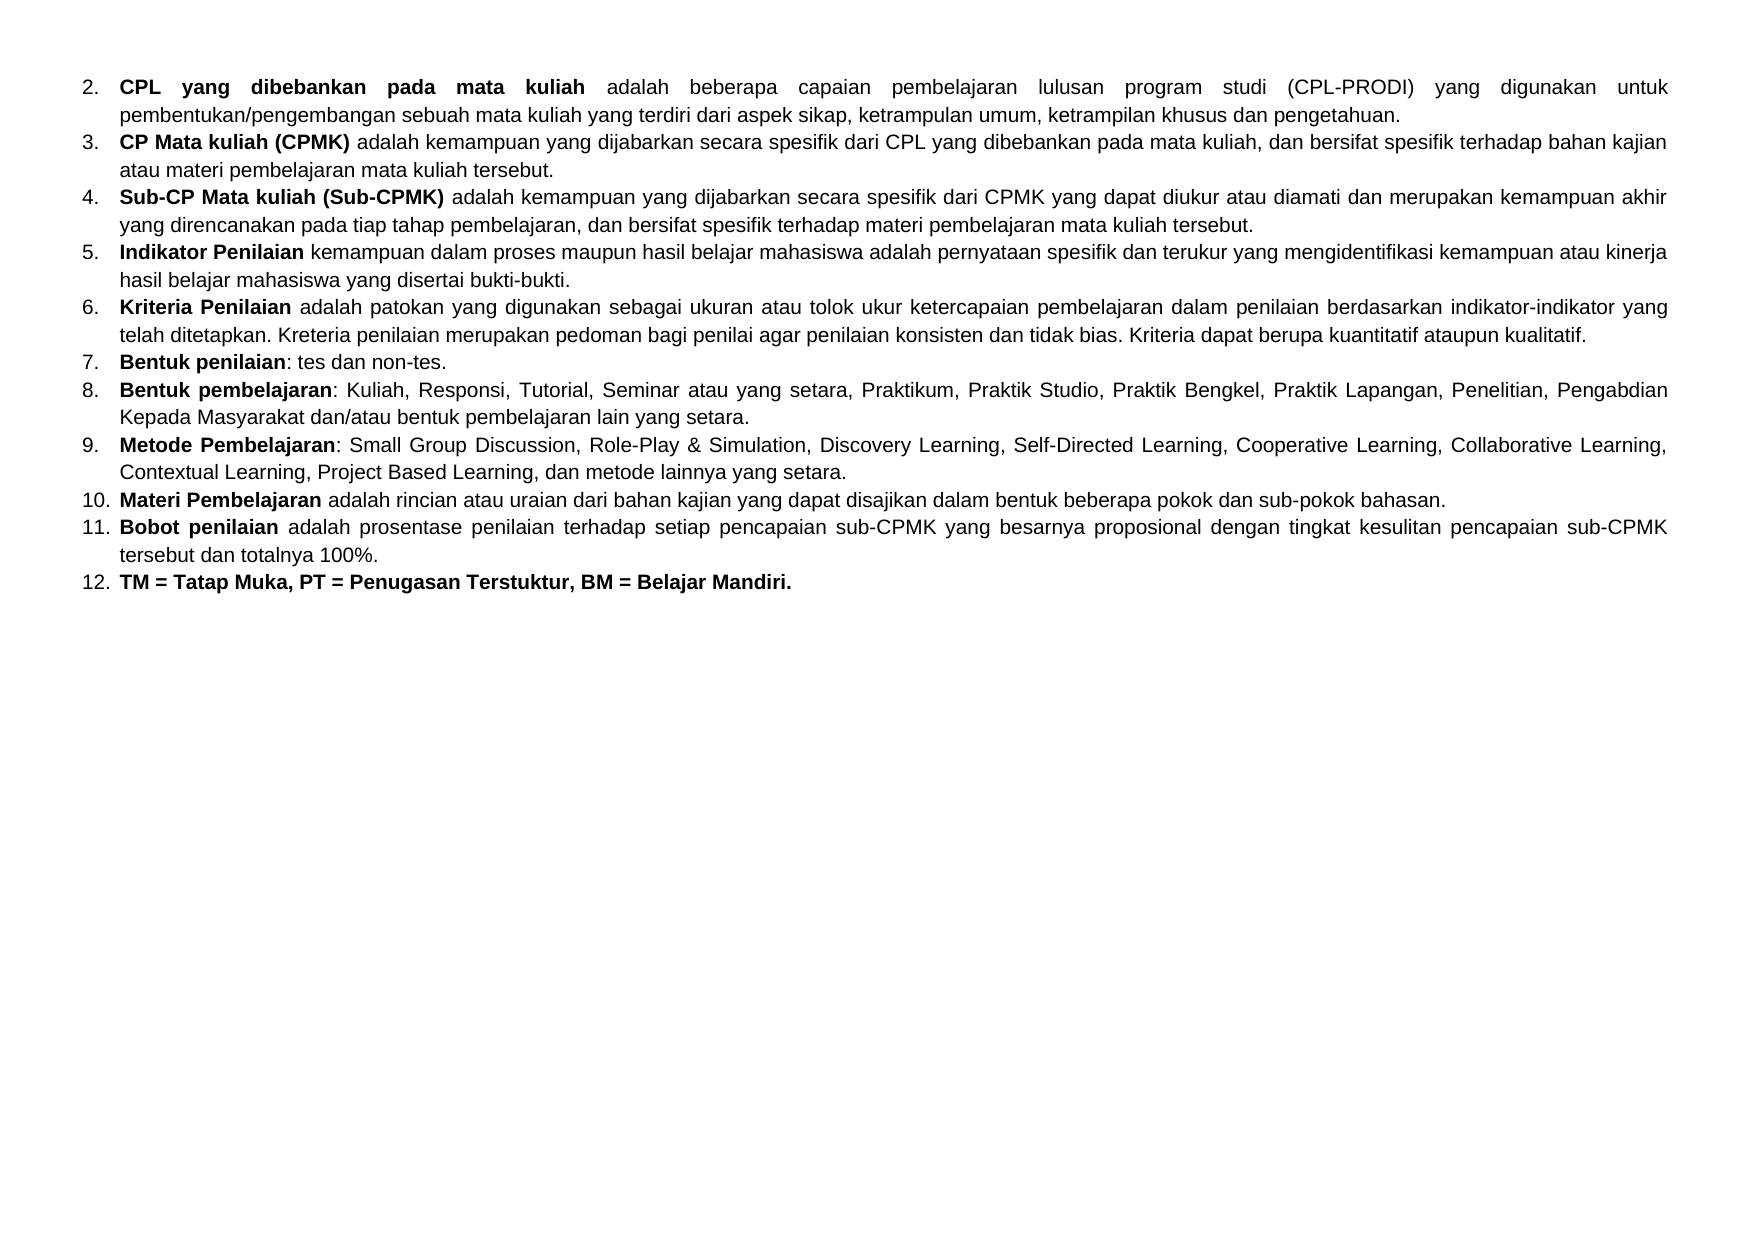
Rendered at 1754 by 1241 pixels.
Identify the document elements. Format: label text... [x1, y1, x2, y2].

list Metode Pembelajaran: Small Group Discussion, Role-Play & Simulation, Discovery Learning, Self-Directed Learning, Cooperative Learning, Collaborative Learning, Contextual Learning, Project Based Learning, dan metode lainnya yang setara. [82, 432, 1670, 484]
list Sub-CP Mata kuliah (Sub-CPMK) adalah kemampuan yang dijabarkan secara spesifik dari CPMK yang dapat diukur atau diamati dan merupakan kemampuan akhir yang direncanakan pada tiap tahap pembelajaran, dan bersifat spesifik terhadap materi pembelajaran mata kuliah tersebut. [82, 185, 1670, 236]
list Bentuk pembelajaran: Kuliah, Responsi, Tutorial, Seminar atau yang setara, Praktikum, Praktik Studio, Praktik Bengkel, Praktik Lapangan, Penelitian, Pengabdian Kepada Masyarakat dan/atau bentuk pembelajaran lain yang setara. [82, 377, 1670, 429]
list Kriteria Penilaian adalah patokan yang digunakan sebagai ukuran atau tolok ukur ketercapaian pembelajaran dalam penilaian berdasarkan indikator-indikator yang telah ditetapkan. Kreteria penilaian merupakan pedoman bagi penilai agar penilaian konsisten dan tidak bias. Kriteria dapat berupa kuantitatif ataupun kualitatif. [82, 295, 1670, 346]
list Indikator Penilaian kemampuan dalam proses maupun hasil belajar mahasiswa adalah pernyataan spesifik dan terukur yang mengidentifikasi kemampuan atau kinerja hasil belajar mahasiswa yang disertai bukti-bukti. [82, 240, 1670, 291]
list Materi Pembelajaran adalah rincian atau uraian dari bahan kajian yang dapat disajikan dalam bentuk beberapa pokok dan sub-pokok bahasan. [82, 487, 1670, 511]
list CPL yang dibebankan pada mata kuliah adalah beberapa capaian pembelajaran lulusan program studi (CPL-PRODI) yang digunakan untuk pembentukan/pengembangan sebuah mata kuliah yang terdiri dari aspek sikap, ketrampulan umum, ketrampilan khusus dan pengetahuan. [82, 75, 1670, 126]
list CP Mata kuliah (CPMK) adalah kemampuan yang dijabarkan secara spesifik dari CPL yang dibebankan pada mata kuliah, dan bersifat spesifik terhadap bahan kajian atau materi pembelajaran mata kuliah tersebut. [82, 130, 1670, 181]
list Bentuk penilaian: tes dan non-tes. [82, 350, 1670, 374]
list Bobot penilaian adalah prosentase penilaian terhadap setiap pencapaian sub-CPMK yang besarnya proposional dengan tingkat kesulitan pencapaian sub-CPMK tersebut dan totalnya 100%. [82, 515, 1670, 566]
list TM = Tatap Muka, PT = Penugasan Terstuktur, BM = Belajar Mandiri. [82, 570, 1670, 594]
